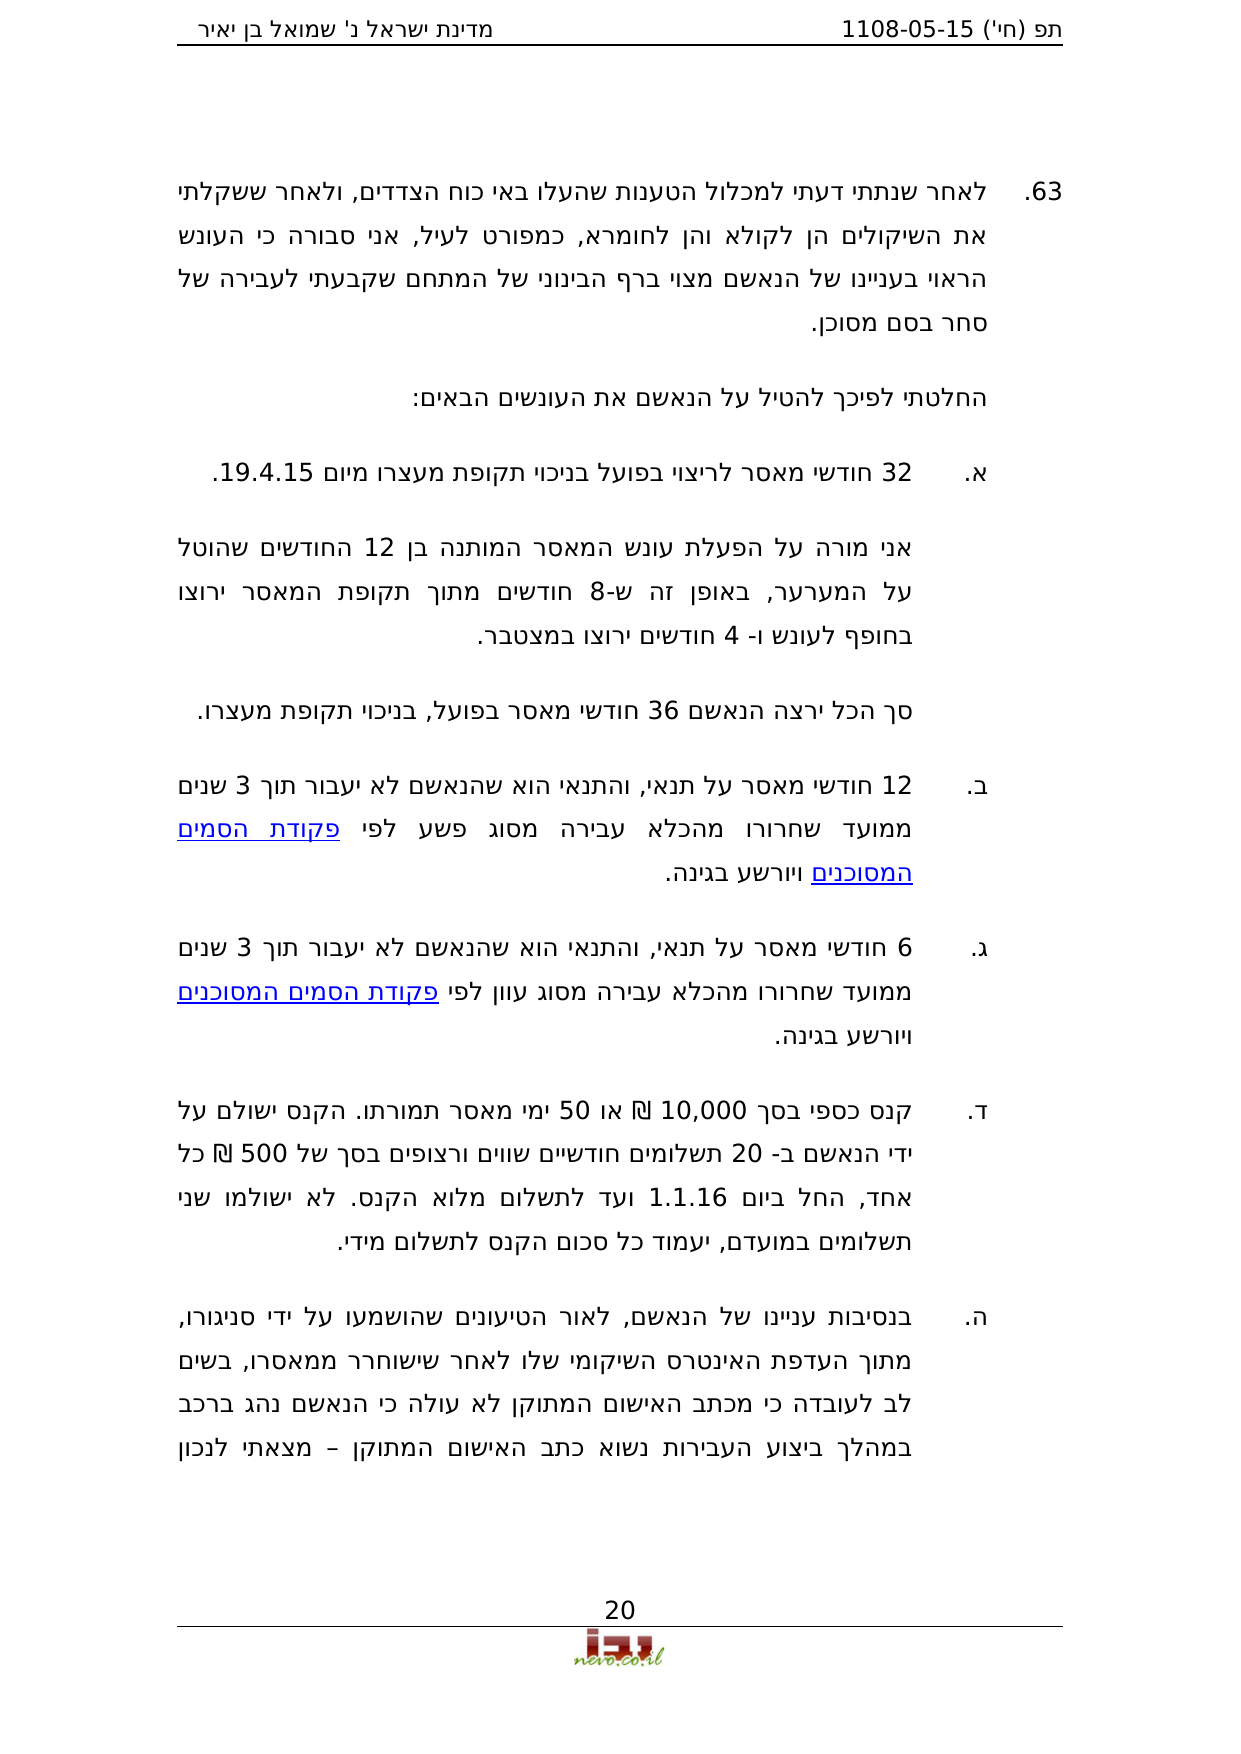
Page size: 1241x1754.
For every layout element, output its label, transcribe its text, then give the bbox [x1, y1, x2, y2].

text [177, 1302, 988, 1463]
text החלטתי לפיכך להטיל על הנאשם את העונשים הבאים: [177, 383, 1063, 413]
text אני מורה על הפעלת עונש המאסר המותנה בן 12 החודשים שהוטל על המערער, באופן זה ש-8 חודשים מתוך תקופת המאסר ירוצו בחופף לעונש ו- 4 חודשים ירוצו במצטבר. [177, 533, 913, 650]
text ב. 12 חודשי מאסר על תנאי, והתנאי הוא שהנאשם לא יעבור תוך 3 שנים ממועד שחרורו מהכלא עבירה מסוג פשע לפי פקודת הסמים המסוכנים ויורשע בגינה. [177, 771, 988, 888]
picture [574, 1628, 666, 1667]
text ג. 6 חודשי מאסר על תנאי, והתנאי הוא שהנאשם לא יעבור תוך 3 שנים ממועד שחרורו מהכלא עבירה מסוג עוון לפי פקודת הסמים המסוכנים ויורשע בגינה. [177, 933, 988, 1050]
text 63. לאחר שנתתי דעתי למכלול הטענות שהעלו באי כוח הצדדים, ולאחר ששקלתי את השיקולים הן לקולא והן לחומרא, כמפורט לעיל, אני סבורה כי העונש הראוי בעניינו של הנאשם מצוי ברף הבינוני של המתחם שקבעתי לעבירה של סחר בסם מסוכן. [177, 177, 1063, 338]
text סך הכל ירצה הנאשם 36 חודשי מאסר בפועל, בניכוי תקופת מעצרו. [177, 696, 988, 725]
text א. 32 חודשי מאסר לריצוי בפועל בניכוי תקופת מעצרו מיום 19.4.15. [177, 458, 988, 488]
text ד. קנס כספי בסך 10,000 ₪ או 50 ימי מאסר תמורתו. הקנס ישולם על ידי הנאשם ב- 20 תשלומים חודשיים שווים ורצופים בסך של 500 ₪ כל אחד, החל ביום 1.1.16 ועד לתשלום מלוא הקנס. לא ישולמו שני תשלומים במועדם, יעמוד כל סכום הקנס לתשלום מידי. [177, 1096, 988, 1256]
